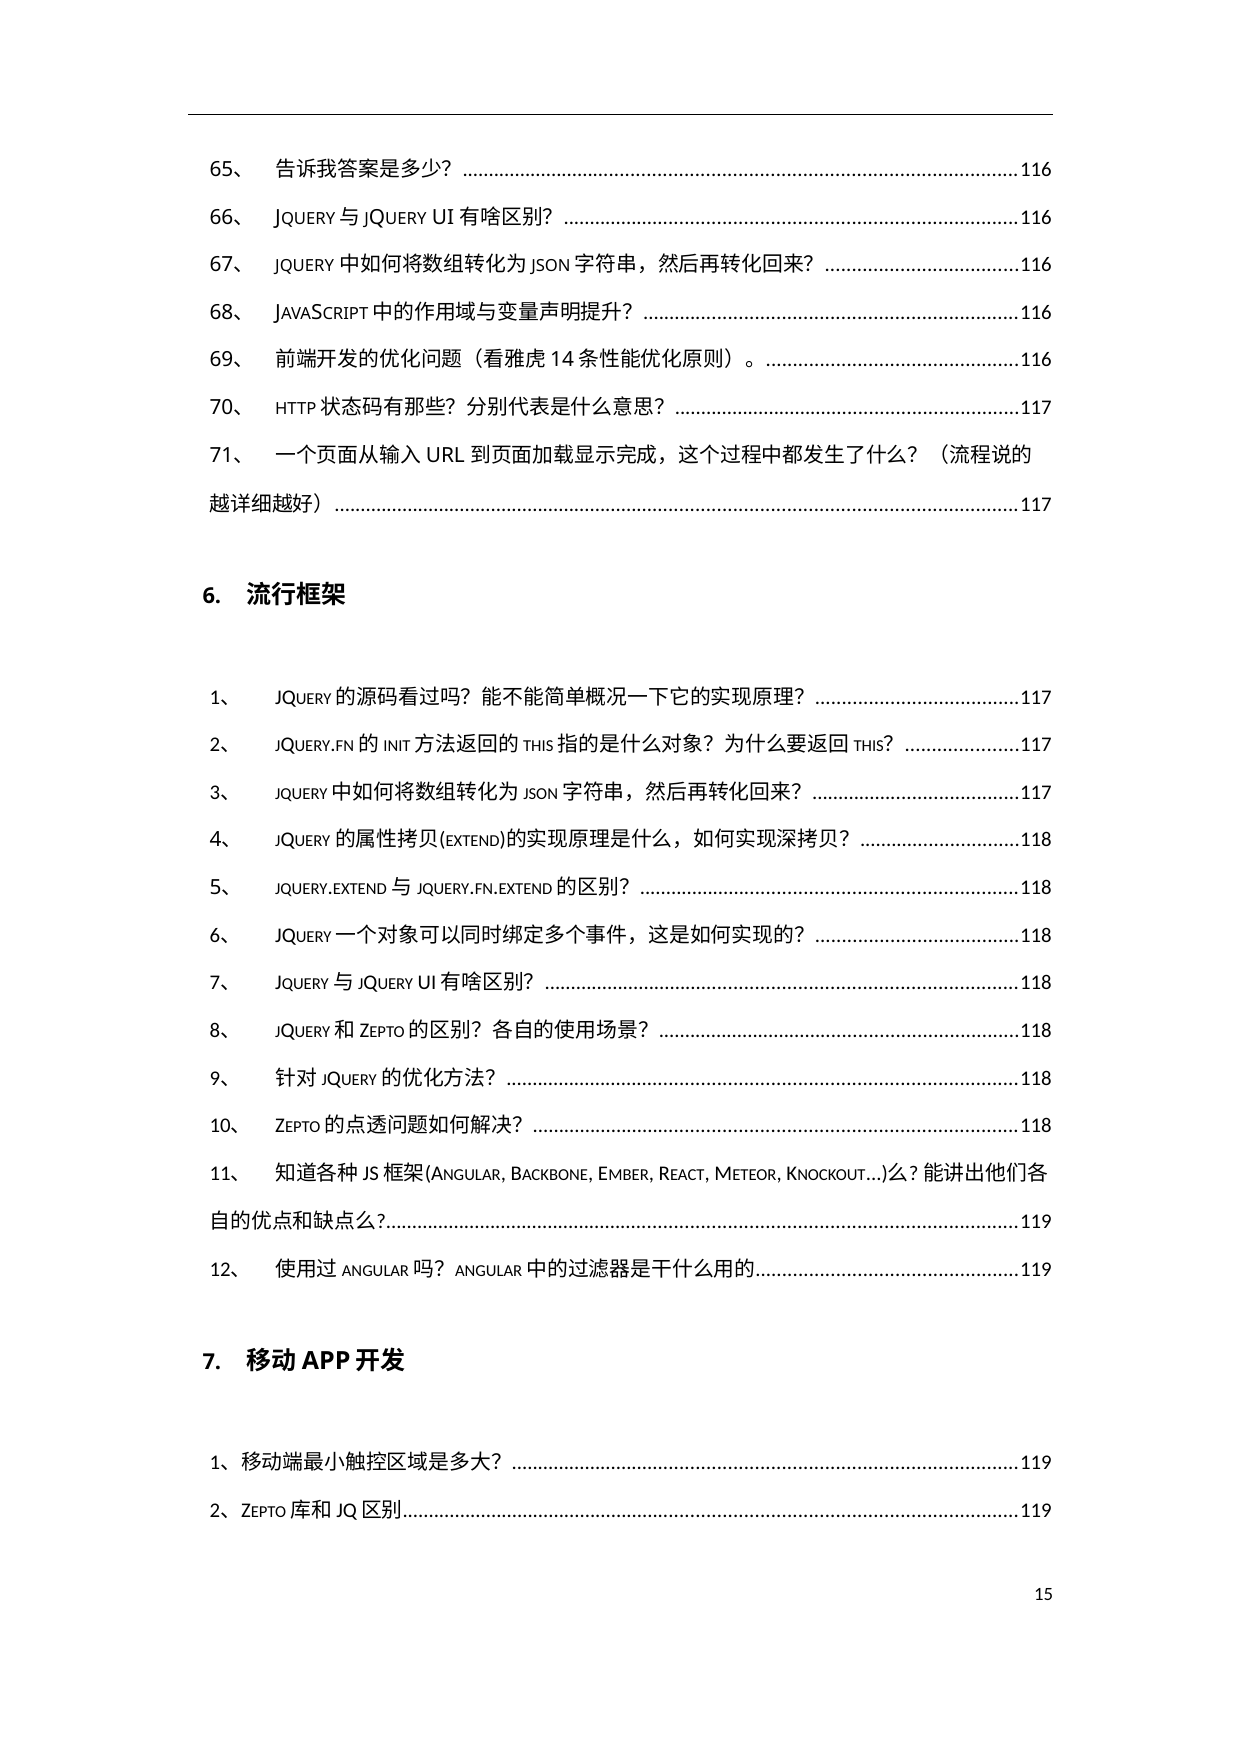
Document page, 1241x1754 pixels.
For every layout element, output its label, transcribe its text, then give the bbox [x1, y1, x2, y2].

text 3、 jquery中如何将数组转化为json字符串，然后再转化回来？ 117 [209, 774, 1053, 807]
text 70、 http状态码有那些？分别代表是什么意思？ 117 [209, 389, 1053, 422]
text 8、 jQuery和Zepto的区别？各自的使用场景？ 118 [209, 1012, 1053, 1044]
subtitle 移动APP开发 [202, 1326, 1053, 1391]
text 1、 JQuery的源码看过吗？能不能简单概况一下它的实现原理？ 117 [209, 679, 1053, 711]
text 2、 jQuery.fn的init方法返回的this指的是什么对象？为什么要返回this？ 117 [209, 726, 1053, 759]
subtitle 流行框架 [202, 560, 1053, 625]
text 65、 告诉我答案是多少？ 116 [209, 151, 1053, 184]
text 11、 知道各种JS框架(Angular, Backbone, Ember, React, Meteor, Knockout...)么? 能讲出他们各自的优点和缺点么? 119 [209, 1155, 1053, 1236]
text 68、 JavaScript中的作用域与变量声明提升？ 116 [209, 294, 1053, 327]
text 12、 使用过angular吗？angular中的过滤器是干什么用的 119 [209, 1251, 1053, 1284]
text 4、 jQuery 的属性拷贝(extend)的实现原理是什么，如何实现深拷贝？ 118 [209, 822, 1053, 854]
text 7、 Jquery与jQuery UI有啥区别？ 118 [209, 964, 1053, 997]
text 5、 jquery.extend 与 jquery.fn.extend的区别？ 118 [209, 869, 1053, 902]
text 6、 JQuery一个对象可以同时绑定多个事件，这是如何实现的？ 118 [209, 917, 1053, 949]
text 69、 前端开发的优化问题（看雅虎14条性能优化原则）。 116 [209, 342, 1053, 374]
text 67、 jquery 中如何将数组转化为json字符串，然后再转化回来？ 116 [209, 246, 1053, 279]
text 9、 针对 jQuery 的优化方法？ 118 [209, 1060, 1053, 1092]
text 66、 Jquery与jQuery UI 有啥区别？ 116 [209, 199, 1053, 231]
text 10、 Zepto的点透问题如何解决？ 118 [209, 1107, 1053, 1140]
text 2、Zepto库和JQ区别 119 [209, 1492, 1053, 1524]
text 71、 一个页面从输入 URL 到页面加载显示完成，这个过程中都发生了什么？（流程说的越详细越好） 117 [209, 437, 1053, 518]
text 1、移动端最小触控区域是多大？ 119 [209, 1444, 1053, 1477]
